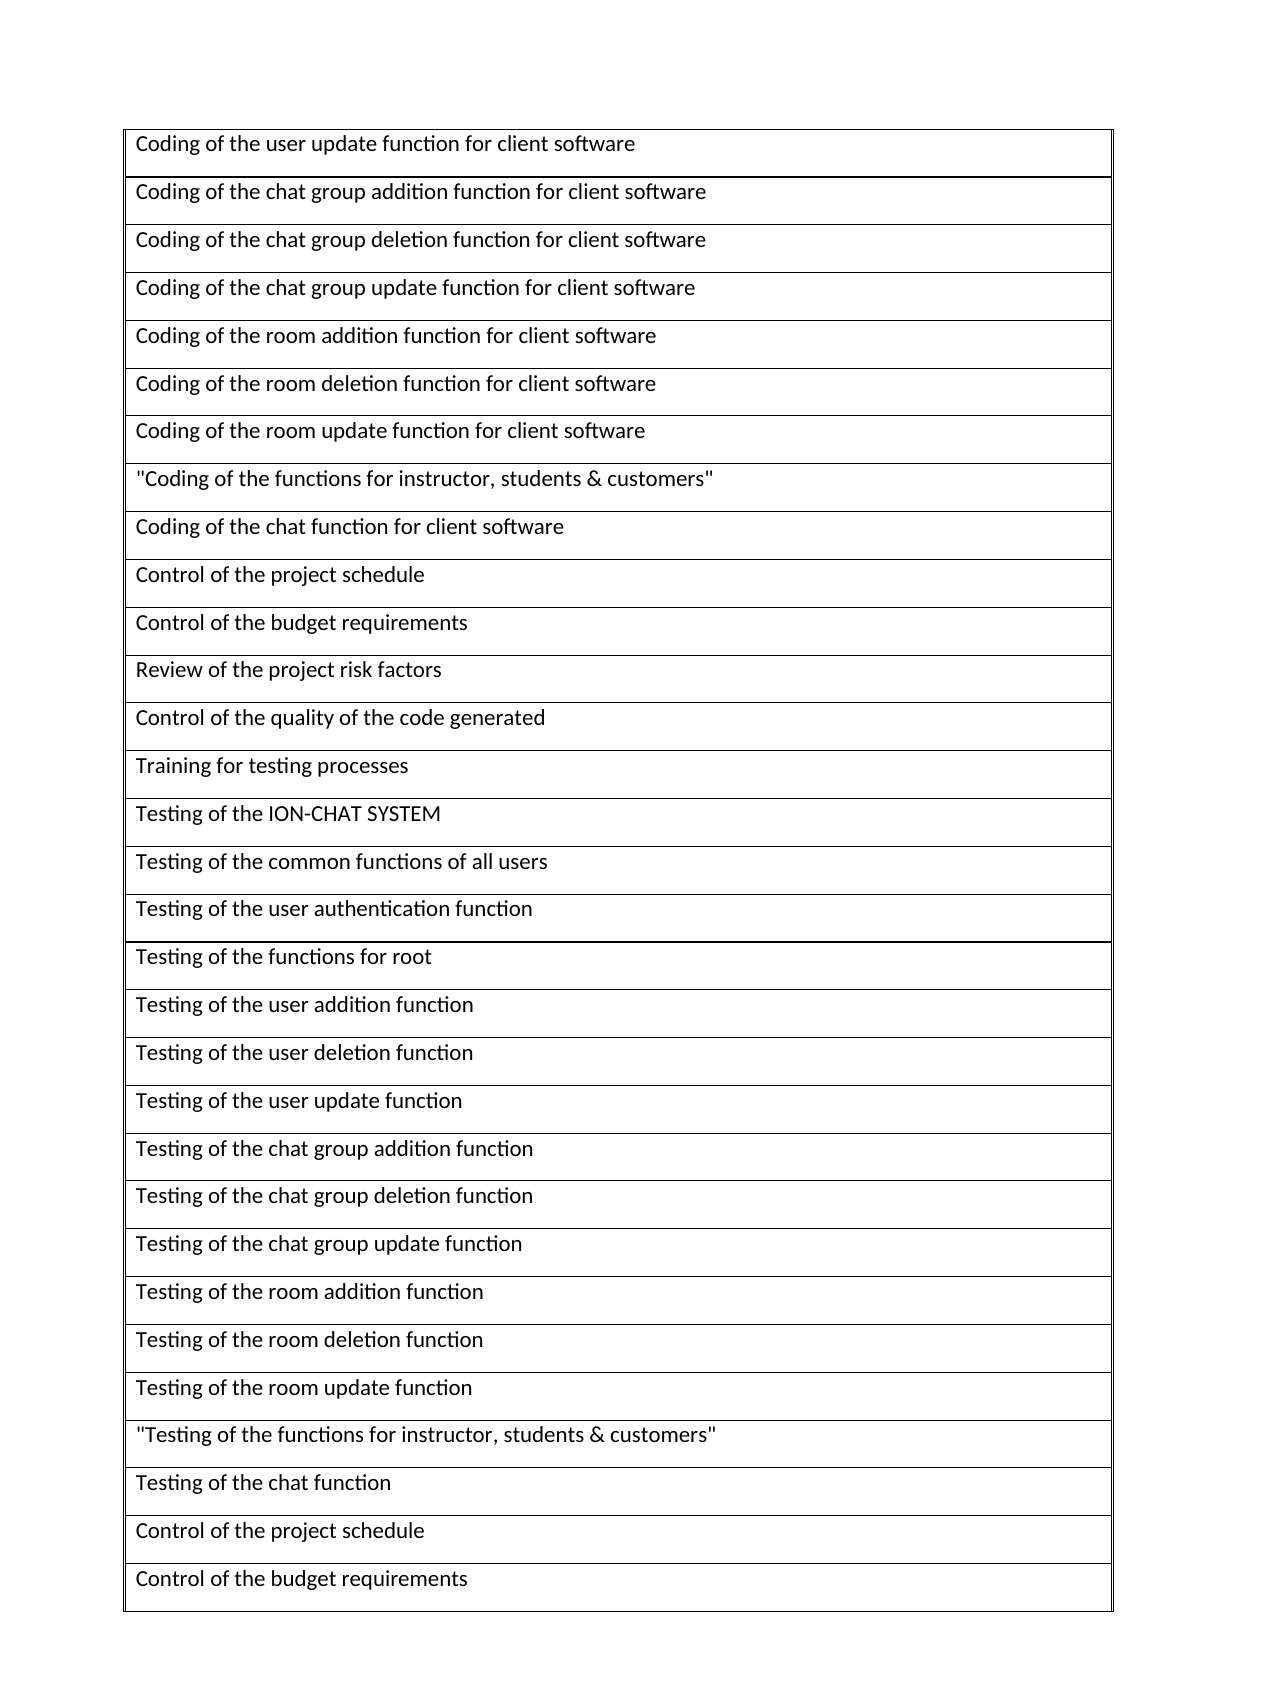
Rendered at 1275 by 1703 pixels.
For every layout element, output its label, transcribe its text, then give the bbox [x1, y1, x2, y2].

table_cell Testing of the chat group addition function [126, 1134, 1111, 1180]
table_cell "Testing of the functions for instructor, students & customers" [126, 1421, 1111, 1467]
table_cell Testing of the user update function [126, 1086, 1111, 1133]
table_cell Control of the budget requirements [126, 608, 1111, 654]
table_cell Testing of the ION-CHAT SYSTEM [126, 799, 1111, 846]
table_cell Testing of the common functions of all users [126, 847, 1111, 893]
table_cell Coding of the chat group addition function for client software [126, 178, 1111, 224]
table_cell Testing of the room deletion function [126, 1325, 1111, 1372]
table_cell Coding of the room update function for client software [126, 416, 1111, 463]
table_cell Control of the project schedule [126, 560, 1111, 607]
table_cell Testing of the room update function [126, 1373, 1111, 1419]
table_cell Testing of the user authentication function [126, 895, 1111, 941]
table_cell Training for testing processes [126, 751, 1111, 798]
table_cell Control of the quality of the code generated [126, 703, 1111, 750]
table_cell Coding of the chat group update function for client software [126, 273, 1111, 320]
table_cell Control of the budget requirements [126, 1564, 1111, 1611]
table_cell Coding of the room addition function for client software [126, 321, 1111, 368]
table_cell Review of the project risk factors [126, 656, 1111, 702]
table_cell Testing of the user addition function [126, 990, 1111, 1037]
table_cell Testing of the user deletion function [126, 1038, 1111, 1085]
table_cell Coding of the chat group deletion function for client software [126, 225, 1111, 272]
table_cell Testing of the room addition function [126, 1277, 1111, 1324]
table_cell Control of the project schedule [126, 1516, 1111, 1563]
table_cell Testing of the functions for root [126, 943, 1111, 989]
table_cell Coding of the user update function for client software [126, 130, 1111, 176]
table_cell "Coding of the functions for instructor, students & customers" [126, 464, 1111, 511]
table_cell Testing of the chat group deletion function [126, 1181, 1111, 1228]
table_cell Testing of the chat group update function [126, 1229, 1111, 1276]
table_cell Coding of the chat function for client software [126, 512, 1111, 559]
table_cell Coding of the room deletion function for client software [126, 369, 1111, 415]
table_cell Testing of the chat function [126, 1468, 1111, 1515]
